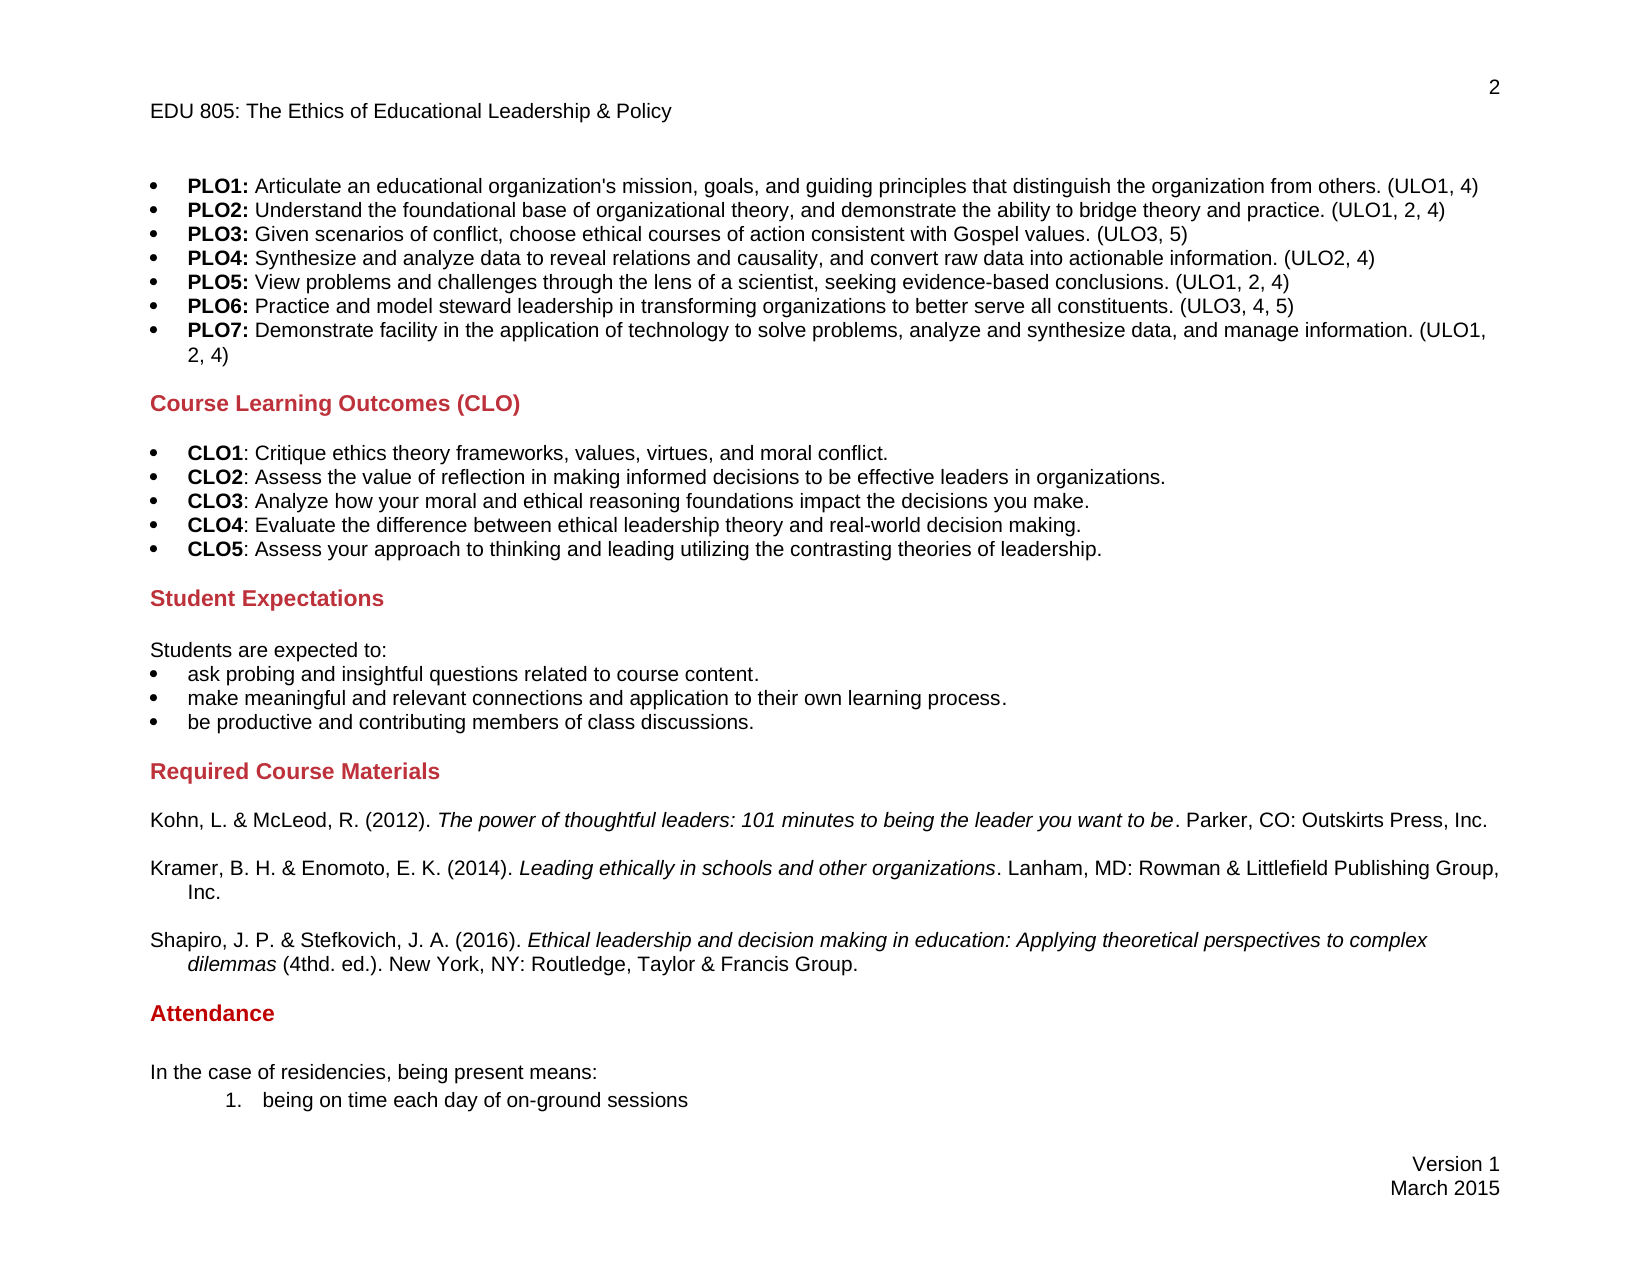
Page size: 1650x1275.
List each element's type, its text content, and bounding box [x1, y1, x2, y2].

subtitle Required Course Materials [150, 758, 1500, 784]
list being on time each day of on-ground sessions [225, 1088, 1500, 1112]
text Kramer, B. H. & Enomoto, E. K. (2014). Leading ethically in schools and other organizations. Lanham, MD: Rowman & Littlefield Publishing Group, Inc. [150, 856, 1500, 904]
list PLO5: View problems and challenges through the lens of a scientist, seeking evidence-based conclusions. (ULO1, 2, 4) [150, 270, 1500, 294]
list PLO3: Given scenarios of conflict, choose ethical courses of action consistent with Gospel values. (ULO3, 5) [150, 222, 1500, 246]
text Student Expectations [150, 585, 1500, 611]
list be productive and contributing members of class discussions. [150, 710, 1500, 734]
list PLO7: Demonstrate facility in the application of technology to solve problems, analyze and synthesize data, and manage information. (ULO1, 2, 4) [150, 318, 1500, 366]
text CLO2: Assess the value of reflection in making informed decisions to be effective leaders in organizations. [150, 465, 1500, 489]
text Students are expected to: [150, 638, 1500, 662]
list ask probing and insightful questions related to course content. [150, 662, 1500, 686]
subtitle Course Learning Outcomes (CLO) [150, 390, 1500, 417]
text In the case of residencies, being present means: [150, 1060, 1500, 1084]
list make meaningful and relevant connections and application to their own learning process. [150, 686, 1500, 710]
text CLO5: Assess your approach to thinking and leading utilizing the contrasting theories of leadership. [150, 537, 1500, 561]
text Attendance [150, 1000, 1500, 1026]
text Shapiro, J. P. & Stefkovich, J. A. (2016). Ethical leadership and decision making in education: Applying theoretical perspectives to complex dilemmas (4thd. ed.). New York, NY: Routledge, Taylor & Francis Group. [150, 928, 1500, 976]
list PLO2: Understand the foundational base of organizational theory, and demonstrate the ability to bridge theory and practice. (ULO1, 2, 4) [150, 198, 1500, 222]
text CLO3: Analyze how your moral and ethical reasoning foundations impact the decisions you make. [150, 489, 1500, 513]
list PLO4: Synthesize and analyze data to reveal relations and causality, and convert raw data into actionable information. (ULO2, 4) [150, 246, 1500, 270]
text CLO1: Critique ethics theory frameworks, values, virtues, and moral conflict. [150, 441, 1500, 465]
list PLO1: Articulate an educational organization's mission, goals, and guiding principles that distinguish the organization from others. (ULO1, 4) [150, 174, 1500, 198]
text CLO4: Evaluate the difference between ethical leadership theory and real-world decision making. [150, 513, 1500, 537]
text Kohn, L. & McLeod, R. (2012). The power of thoughtful leaders: 101 minutes to being the leader you want to be. Parker, CO: Outskirts Press, Inc. [150, 808, 1500, 832]
list PLO6: Practice and model steward leadership in transforming organizations to better serve all constituents. (ULO3, 4, 5) [150, 294, 1500, 318]
